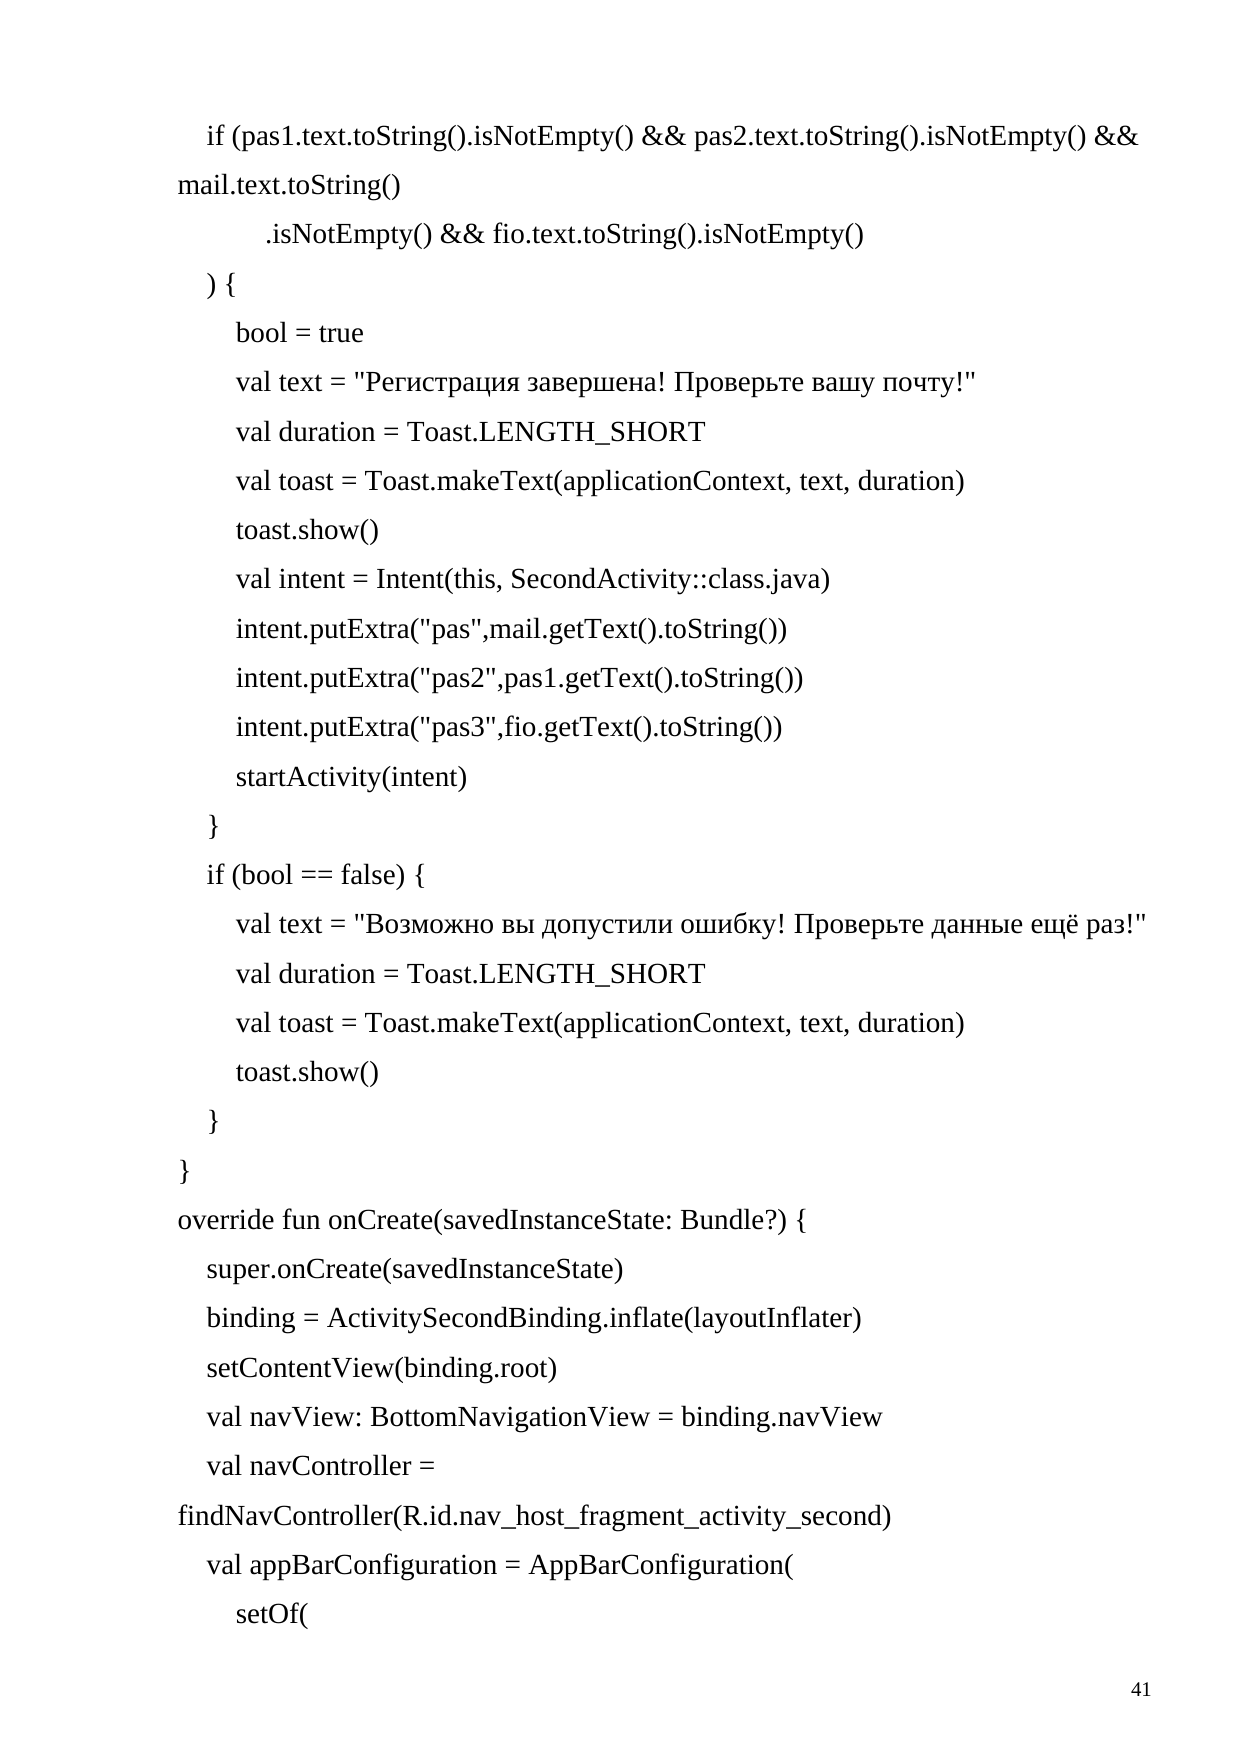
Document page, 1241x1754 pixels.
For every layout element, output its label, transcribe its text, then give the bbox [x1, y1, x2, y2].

text val duration = Toast.LENGTH_SHORT [177, 956, 1152, 989]
text .isNotEmpty() && fio.text.toString().isNotEmpty() [177, 217, 1152, 250]
text intent.putExtra("pas",mail.getText().toString()) [177, 611, 1152, 644]
text val toast = Toast.makeText(applicationContext, text, duration) [177, 463, 1152, 497]
text val appBarConfiguration = AppBarConfiguration( [177, 1547, 1152, 1581]
text val intent = Intent(this, SecondActivity::class.java) [177, 562, 1152, 595]
text val text = "Регистрация завершена! Проверьте вашу почту!" [177, 364, 1152, 398]
text } [177, 1103, 1152, 1137]
text binding = ActivitySecondBinding.inflate(layoutInflater) [177, 1301, 1152, 1334]
text setContentView(binding.root) [177, 1350, 1152, 1383]
text val navView: BottomNavigationView = binding.navView [177, 1399, 1152, 1433]
text intent.putExtra("pas3",fio.getText().toString()) [177, 709, 1152, 743]
text if (pas1.text.toString().isNotEmpty() && pas2.text.toString().isNotEmpty() && mail.text.toString() [177, 118, 1152, 201]
text intent.putExtra("pas2",pas1.getText().toString()) [177, 660, 1152, 694]
text val navController = findNavController(R.id.nav_host_fragment_activity_second) [177, 1448, 1152, 1531]
text val text = "Возможно вы допустили ошибку! Проверьте данные ещё раз!" [177, 906, 1152, 940]
text startActivity(intent) [177, 759, 1152, 792]
text ) { [177, 266, 1152, 299]
text toast.show() [177, 512, 1152, 546]
text setOf( [177, 1596, 1152, 1630]
text } [177, 808, 1152, 841]
text val toast = Toast.makeText(applicationContext, text, duration) [177, 1005, 1152, 1038]
text } [177, 1153, 1152, 1186]
text toast.show() [177, 1054, 1152, 1088]
text super.onCreate(savedInstanceState) [177, 1251, 1152, 1285]
text override fun onCreate(savedInstanceState: Bundle?) { [177, 1202, 1152, 1236]
text val duration = Toast.LENGTH_SHORT [177, 414, 1152, 447]
text bool = true [177, 315, 1152, 349]
text if (bool == false) { [177, 857, 1152, 891]
